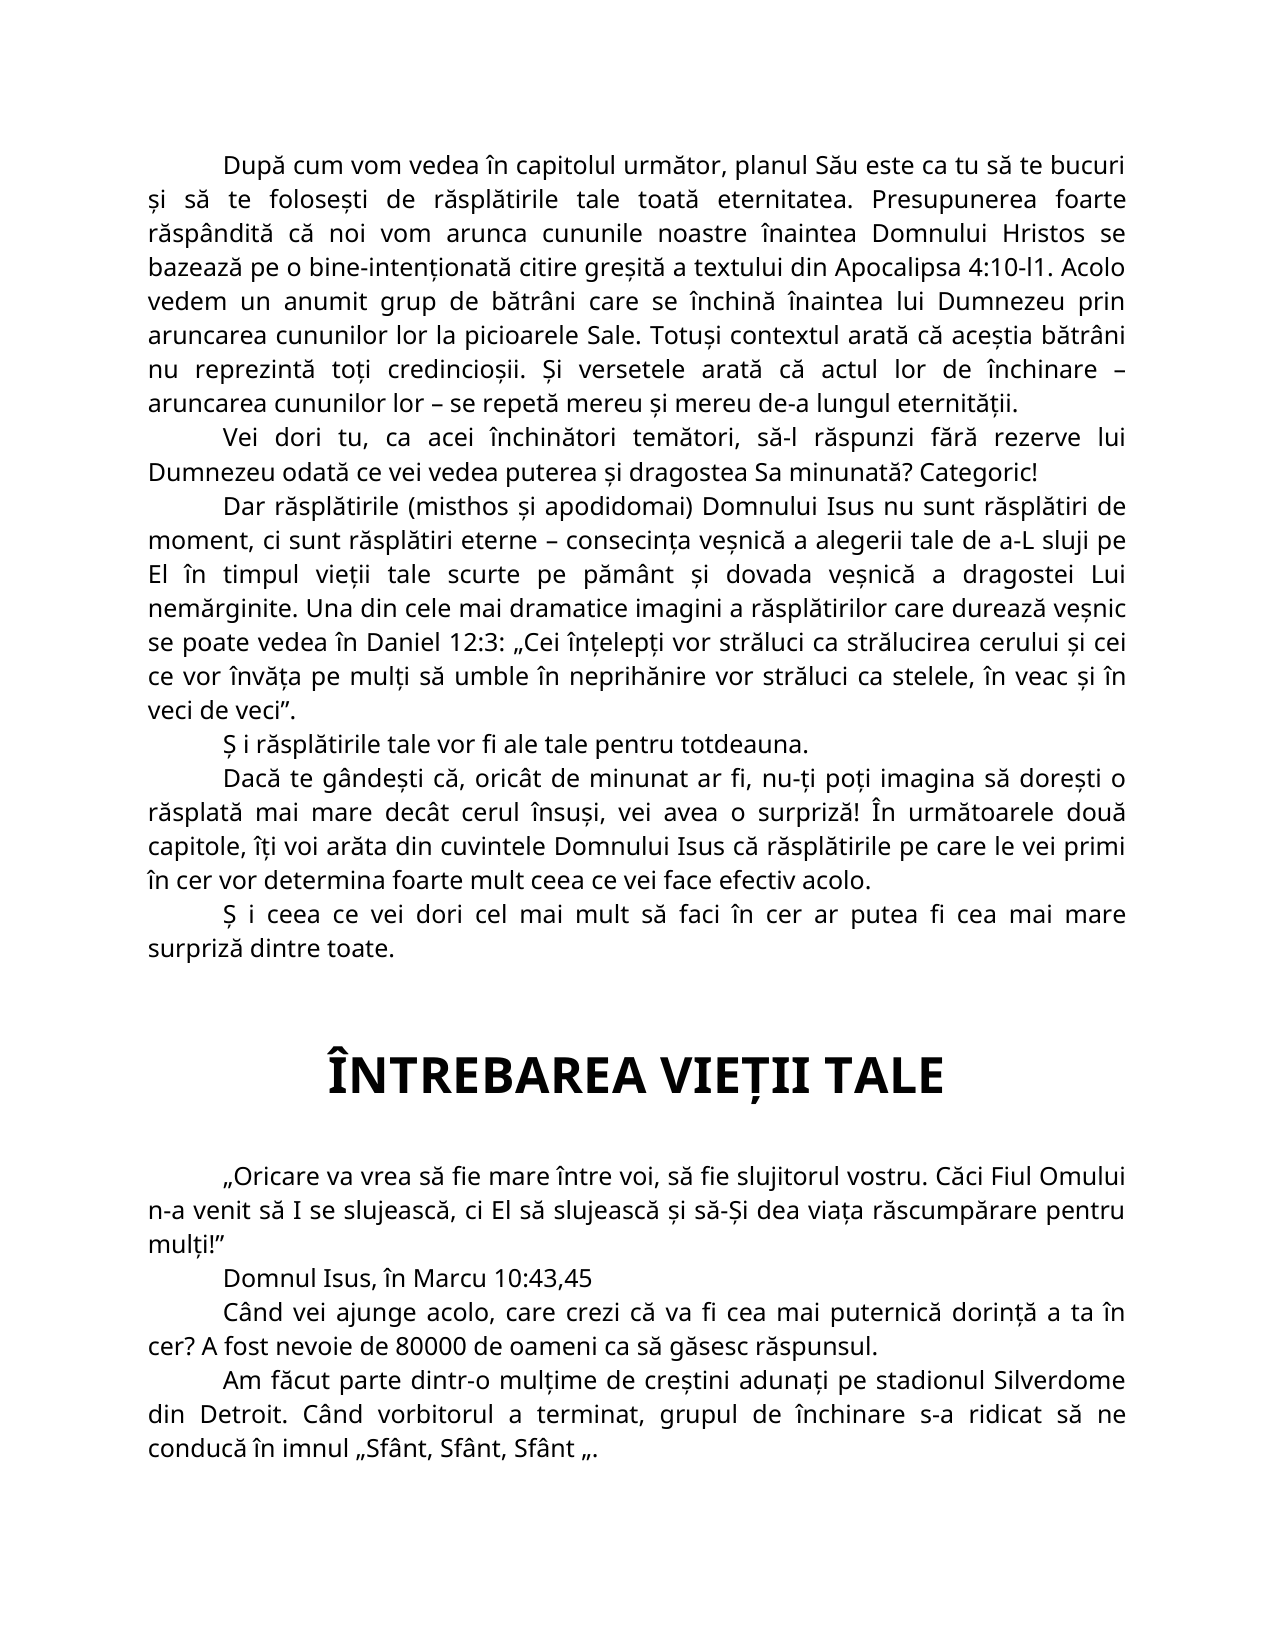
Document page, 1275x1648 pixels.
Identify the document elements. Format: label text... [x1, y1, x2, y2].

text „Oricare va vrea să fie mare între voi, să fie slujitorul vostru. Căci Fiul Omului n-a venit să I se slujească, ci El să slujească şi să-Şi dea viaţa răscumpărare pentru mulţi!” [148, 1158, 1127, 1260]
text Ş i răsplătirile tale vor fi ale tale pentru totdeauna. [148, 727, 1127, 761]
text Ş i ceea ce vei dori cel mai mult să faci în cer ar putea fi cea mai mare surpriză dintre toate. [148, 897, 1127, 965]
text Vei dori tu, ca acei închinători temători, să-l răspunzi fără rezerve lui Dumnezeu odată ce vei vedea puterea şi dragostea Sa minunată? Categoric! [148, 420, 1127, 488]
text Dar răsplătirile (misthos şi apodidomai) Domnului Isus nu sunt răsplătiri de moment, ci sunt răsplătiri eterne – consecinţa veşnică a alegerii tale de a-L sluji pe El în timpul vieţii tale scurte pe pământ şi dovada veşnică a dragostei Lui nemărginite. Una din cele mai dramatice imagini a răsplătirilor care durează veşnic se poate vedea în Daniel 12:3: „Cei înţelepţi vor străluci ca strălucirea cerului şi cei ce vor învăţa pe mulţi să umble în neprihănire vor străluci ca stelele, în veac şi în veci de veci”. [148, 488, 1127, 727]
text Am făcut parte dintr-o mulţime de creştini adunaţi pe stadionul Silverdome din Detroit. Când vorbitorul a terminat, grupul de închinare s-a ridicat să ne conducă în imnul „Sfânt, Sfânt, Sfânt „. [148, 1363, 1127, 1465]
subtitle ÎNTREBAREA VIEŢII TALE [148, 1040, 1127, 1108]
text După cum vom vedea în capitolul următor, planul Său este ca tu să te bucuri şi să te foloseşti de răsplătirile tale toată eternitatea. Presupunerea foarte răspândită că noi vom arunca cununile noastre înaintea Domnului Hristos se bazează pe o bine-intenţionată citire greşită a textului din Apocalipsa 4:10-l1. Acolo vedem un anumit grup de bătrâni care se închină înaintea lui Dumnezeu prin aruncarea cununilor lor la picioarele Sale. Totuşi contextul arată că aceştia bătrâni nu reprezintă toţi credincioşii. Şi versetele arată că actul lor de închinare – aruncarea cununilor lor – se repetă mereu şi mereu de-a lungul eternităţii. [148, 148, 1127, 420]
text Dacă te gândeşti că, oricât de minunat ar fi, nu-ţi poţi imagina să doreşti o răsplată mai mare decât cerul însuşi, vei avea o surpriză! În următoarele două capitole, îţi voi arăta din cuvintele Domnului Isus că răsplătirile pe care le vei primi în cer vor determina foarte mult ceea ce vei face efectiv acolo. [148, 761, 1127, 897]
text Domnul Isus, în Marcu 10:43,45 [148, 1260, 1127, 1294]
text Când vei ajunge acolo, care crezi că va fi cea mai puternică dorinţă a ta în cer? A fost nevoie de 80000 de oameni ca să găsesc răspunsul. [148, 1294, 1127, 1363]
